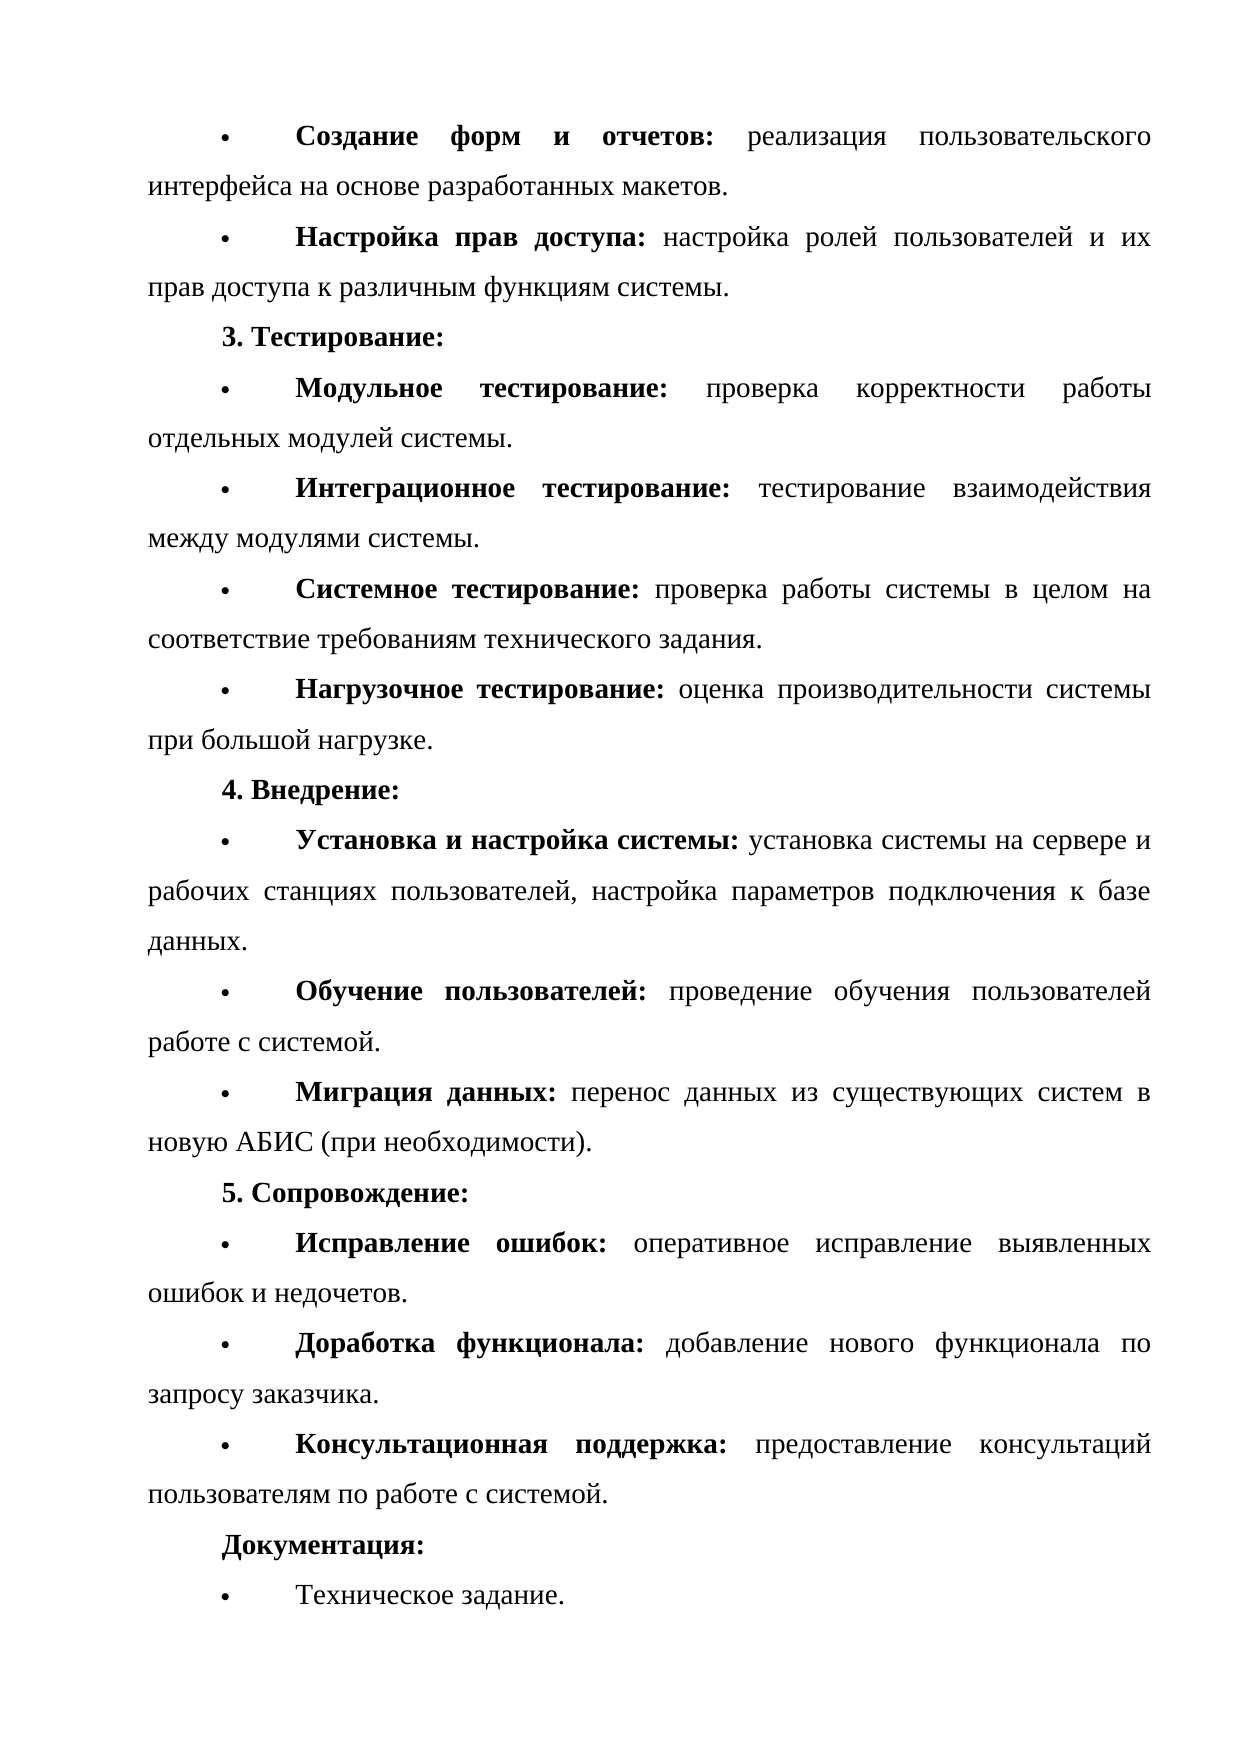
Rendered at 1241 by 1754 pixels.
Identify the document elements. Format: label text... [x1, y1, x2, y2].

list Техническое задание. [148, 1577, 1152, 1611]
text Документация: [148, 1527, 1152, 1560]
text 4. Внедрение: [148, 772, 1152, 806]
list Нагрузочное тестирование: оценка производительности системы при большой нагрузке. [148, 672, 1152, 755]
list Модульное тестирование: проверка корректности работы отдельных модулей системы. [148, 370, 1152, 453]
text 5. Сопровождение: [148, 1175, 1152, 1208]
list Исправление ошибок: оперативное исправление выявленных ошибок и недочетов. [148, 1225, 1152, 1309]
list Миграция данных: перенос данных из существующих систем в новую АБИС (при необходимости). [148, 1074, 1152, 1158]
list Настройка прав доступа: настройка ролей пользователей и их прав доступа к различным функциям системы. [148, 219, 1152, 303]
list Обучение пользователей: проведение обучения пользователей работе с системой. [148, 973, 1152, 1057]
list Создание форм и отчетов: реализация пользовательского интерфейса на основе разработанных макетов. [148, 118, 1152, 202]
text 3. Тестирование: [148, 319, 1152, 353]
list Доработка функционала: добавление нового функционала по запросу заказчика. [148, 1326, 1152, 1409]
list Системное тестирование: проверка работы системы в целом на соответствие требованиям технического задания. [148, 571, 1152, 655]
list Интеграционное тестирование: тестирование взаимодействия между модулями системы. [148, 470, 1152, 554]
list Консультационная поддержка: предоставление консультаций пользователям по работе с системой. [148, 1426, 1152, 1510]
list Установка и настройка системы: установка системы на сервере и рабочих станциях пользователей, настройка параметров подключения к базе данных. [148, 822, 1152, 957]
